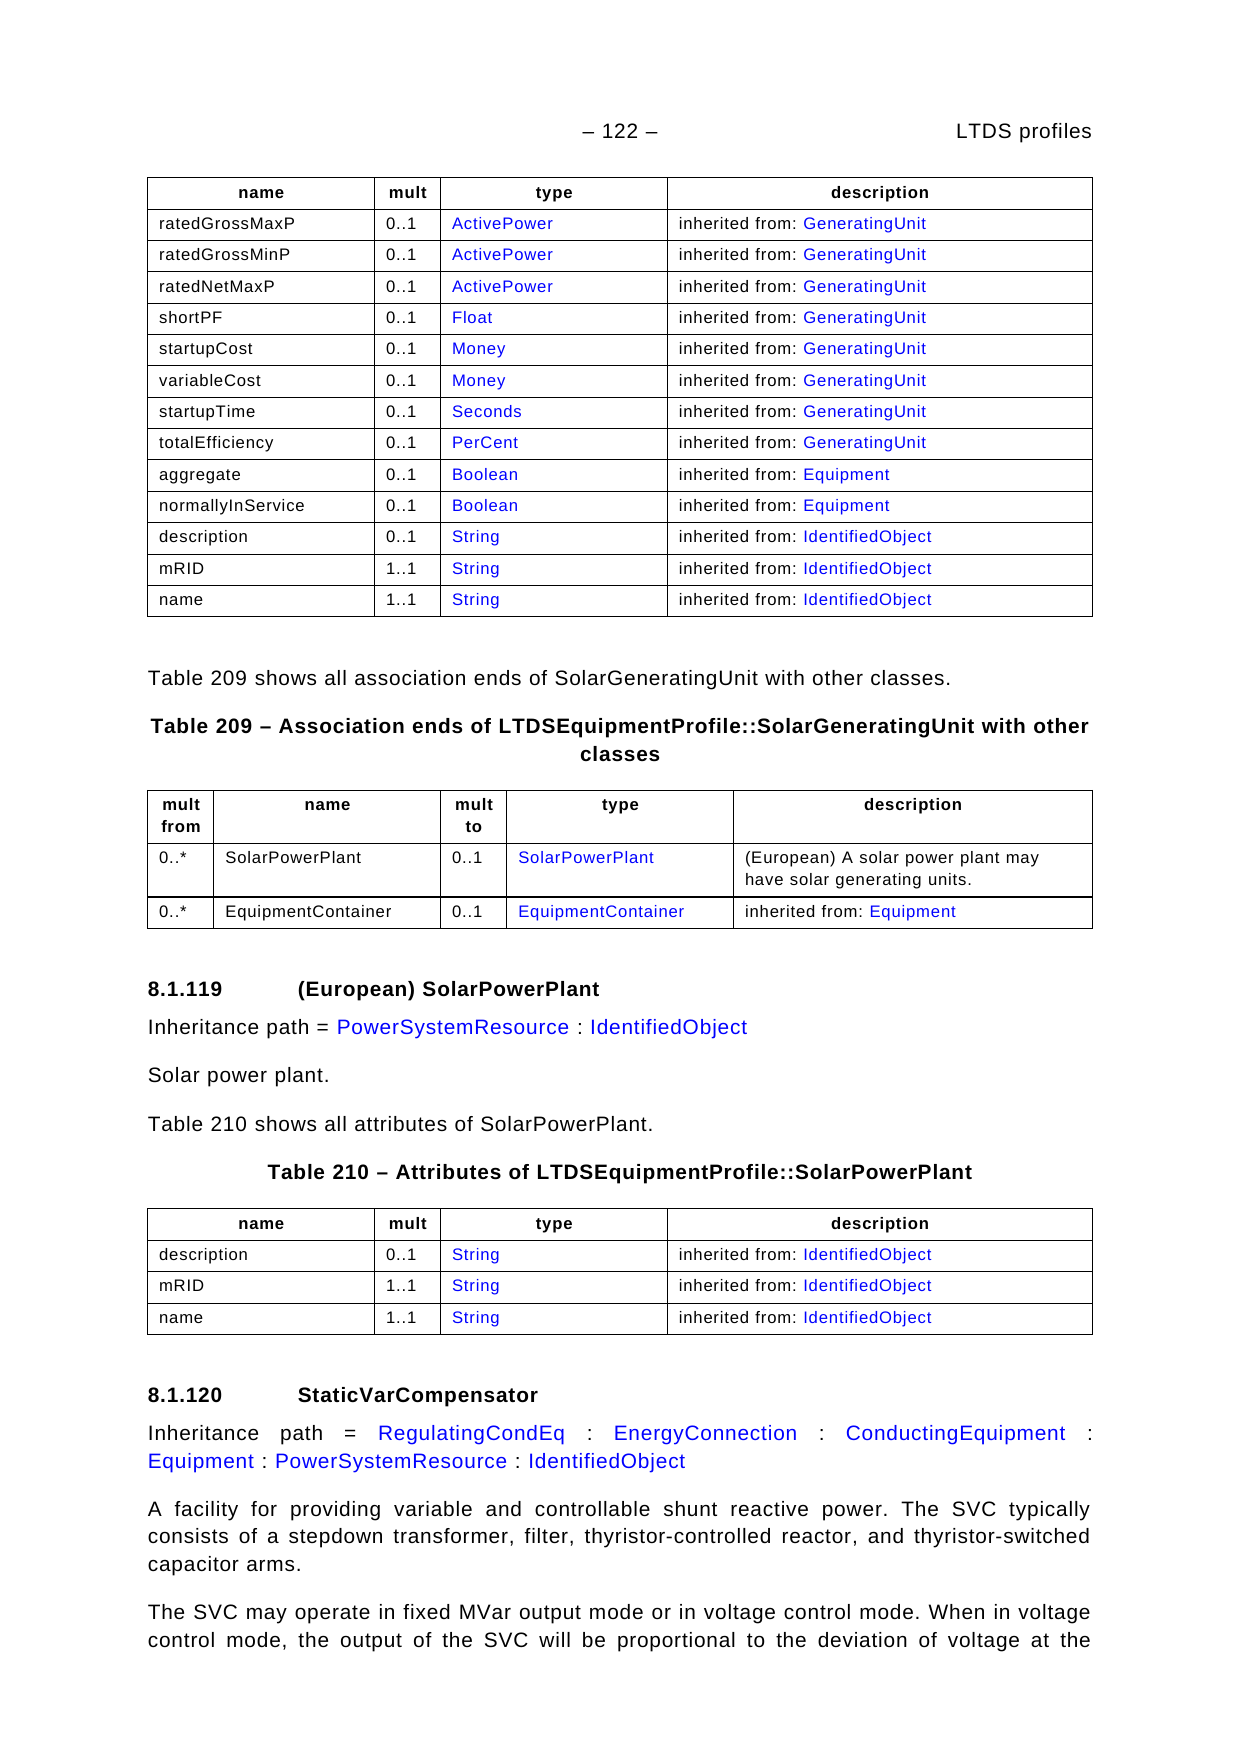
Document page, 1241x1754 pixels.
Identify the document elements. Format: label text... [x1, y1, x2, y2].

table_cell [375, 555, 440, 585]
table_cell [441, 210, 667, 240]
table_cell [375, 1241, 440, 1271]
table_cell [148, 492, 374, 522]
text Table 209 shows all association ends of SolarGeneratingUnit with other classes. [148, 666, 1092, 689]
subtitle (European) SolarPowerPlant [148, 977, 1092, 1001]
text Inheritance path = PowerSystemResource : IdentifiedObject [148, 1015, 1092, 1039]
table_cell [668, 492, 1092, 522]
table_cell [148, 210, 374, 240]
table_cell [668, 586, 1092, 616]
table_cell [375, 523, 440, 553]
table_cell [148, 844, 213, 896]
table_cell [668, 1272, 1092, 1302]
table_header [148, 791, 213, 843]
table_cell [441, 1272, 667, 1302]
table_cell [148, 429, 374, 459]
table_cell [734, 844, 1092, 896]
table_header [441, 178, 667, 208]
text Solar power plant. [148, 1063, 1092, 1087]
text Table 210 shows all attributes of SolarPowerPlant. [148, 1112, 1092, 1136]
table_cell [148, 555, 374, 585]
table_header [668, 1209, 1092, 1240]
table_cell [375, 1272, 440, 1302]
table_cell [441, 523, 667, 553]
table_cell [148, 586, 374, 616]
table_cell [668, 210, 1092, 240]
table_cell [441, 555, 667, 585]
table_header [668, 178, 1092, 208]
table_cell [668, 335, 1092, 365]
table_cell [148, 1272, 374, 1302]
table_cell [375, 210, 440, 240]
title Table 209 – Association ends of LTDSEquipmentProfile::SolarGeneratingUnit with other classes [148, 714, 1092, 765]
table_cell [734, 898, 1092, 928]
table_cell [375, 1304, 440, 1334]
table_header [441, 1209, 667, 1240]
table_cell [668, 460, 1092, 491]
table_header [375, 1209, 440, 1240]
text A facility for providing variable and controllable shunt reactive power. The SVC typically consists of a stepdown transformer, filter, thyristor-controlled reactor, and thyristor-switched capacitor arms. [148, 1497, 1092, 1576]
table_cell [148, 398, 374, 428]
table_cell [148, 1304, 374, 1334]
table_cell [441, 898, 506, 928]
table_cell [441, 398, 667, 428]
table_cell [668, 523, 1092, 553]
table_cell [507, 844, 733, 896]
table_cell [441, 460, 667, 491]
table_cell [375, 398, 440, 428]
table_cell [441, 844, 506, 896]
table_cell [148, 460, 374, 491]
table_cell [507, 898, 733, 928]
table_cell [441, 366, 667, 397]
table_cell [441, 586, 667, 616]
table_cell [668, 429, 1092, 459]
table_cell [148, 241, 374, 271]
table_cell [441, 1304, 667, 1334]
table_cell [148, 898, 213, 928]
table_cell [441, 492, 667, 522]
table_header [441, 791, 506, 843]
subtitle StaticVarCompensator [148, 1383, 1092, 1407]
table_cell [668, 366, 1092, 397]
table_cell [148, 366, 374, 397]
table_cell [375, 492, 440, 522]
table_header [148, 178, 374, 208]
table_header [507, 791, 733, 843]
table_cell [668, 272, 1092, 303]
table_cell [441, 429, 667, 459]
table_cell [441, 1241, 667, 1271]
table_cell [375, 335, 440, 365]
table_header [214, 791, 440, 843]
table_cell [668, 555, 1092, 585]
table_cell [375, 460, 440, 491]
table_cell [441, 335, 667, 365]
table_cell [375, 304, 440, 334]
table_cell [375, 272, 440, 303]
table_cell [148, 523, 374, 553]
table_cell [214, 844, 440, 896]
text Inheritance path = RegulatingCondEq : EnergyConnection : ConductingEquipment : Equipment : PowerSystemResource : IdentifiedObject [148, 1421, 1092, 1472]
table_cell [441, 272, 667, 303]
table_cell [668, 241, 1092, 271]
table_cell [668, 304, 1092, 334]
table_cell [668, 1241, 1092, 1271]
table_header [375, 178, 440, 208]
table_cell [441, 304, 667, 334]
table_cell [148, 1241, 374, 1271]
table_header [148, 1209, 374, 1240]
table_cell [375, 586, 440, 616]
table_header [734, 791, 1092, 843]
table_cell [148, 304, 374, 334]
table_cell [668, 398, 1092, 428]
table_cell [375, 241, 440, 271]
title Table 210 – Attributes of LTDSEquipmentProfile::SolarPowerPlant [148, 1160, 1092, 1184]
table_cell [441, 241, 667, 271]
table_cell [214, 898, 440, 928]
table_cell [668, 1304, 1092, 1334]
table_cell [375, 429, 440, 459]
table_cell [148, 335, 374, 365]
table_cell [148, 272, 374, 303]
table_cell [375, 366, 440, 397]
